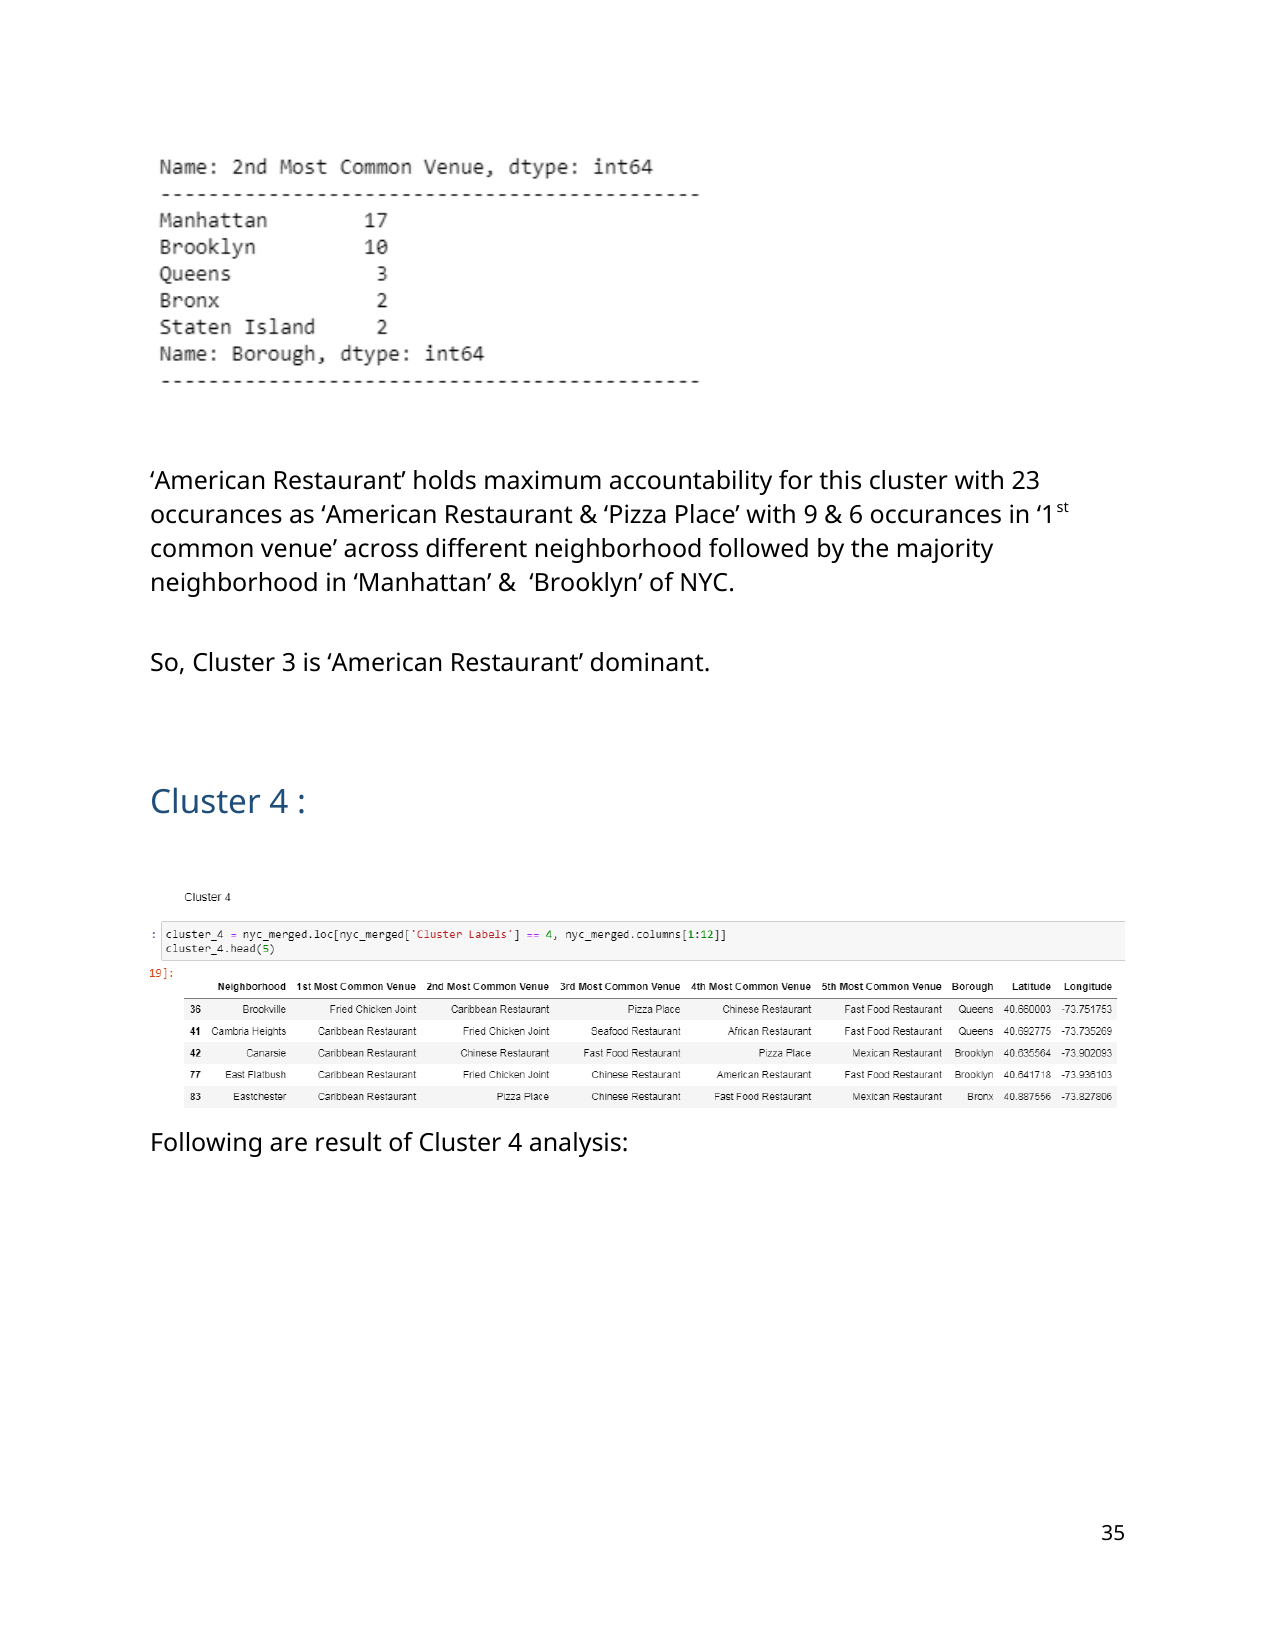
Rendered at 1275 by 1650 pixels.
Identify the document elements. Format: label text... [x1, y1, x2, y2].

picture [150, 889, 1125, 1114]
text Following are result of Cluster 4 analysis: [150, 1124, 1125, 1158]
text ‘American Restaurant’ holds maximum accountability for this cluster with 23 occurances as ‘American Restaurant & ‘Pizza Place’ with 9 & 6 occurances in ‘1st common venue’ across different neighborhood followed by the majority neighborhood in ‘Manhattan’ & ‘Brooklyn’ of NYC. [150, 463, 1125, 599]
picture [150, 150, 1005, 408]
text Cluster 4 : [150, 778, 1125, 823]
text So, Cluster 3 is ‘American Restaurant’ dominant. [150, 644, 1125, 679]
